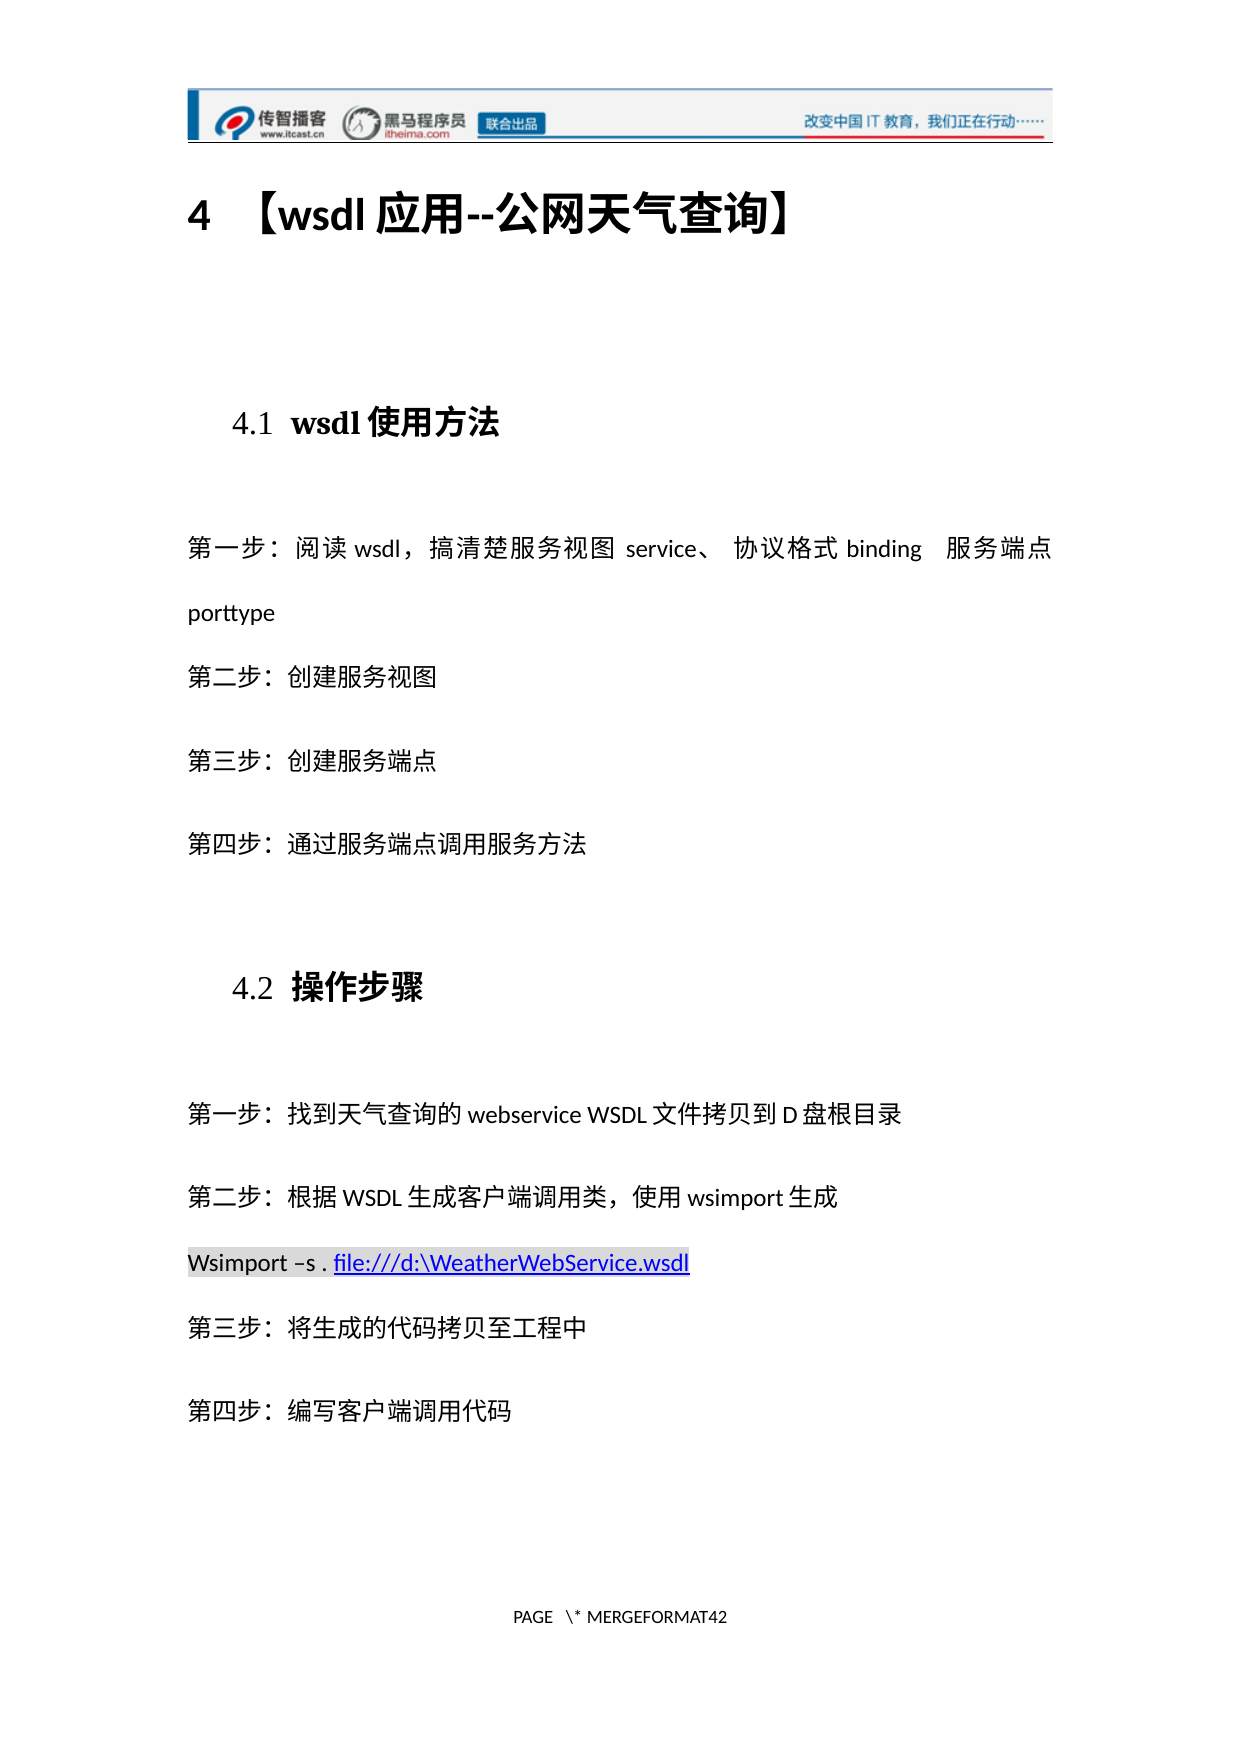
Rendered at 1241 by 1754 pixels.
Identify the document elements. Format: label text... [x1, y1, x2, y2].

text 第三步：将生成的代码拷贝至工程中 [187, 1294, 1053, 1359]
text 第三步：创建服务端点 [187, 727, 1053, 792]
subtitle wsdl使用方法 [232, 387, 1053, 452]
text 第四步：编写客户端调用代码 [187, 1377, 1053, 1442]
text 第一步：找到天气查询的webservice WSDL文件拷贝到D盘根目录 [187, 1080, 1053, 1145]
text 第一步：阅读wsdl，搞清楚服务视图 service、 协议格式binding 服务端点porttype [187, 514, 1053, 628]
text 第二步：根据WSDL生成客户端调用类，使用wsimport生成 [187, 1163, 1053, 1228]
subtitle 操作步骤 [232, 952, 1053, 1017]
text 第二步：创建服务视图 [187, 643, 1053, 708]
text Wsimport –s . file:///d:\WeatherWebService.wsdl [187, 1246, 1053, 1278]
picture [187, 88, 1053, 140]
text 第四步：通过服务端点调用服务方法 [187, 810, 1053, 875]
subtitle 【wsdl应用--公网天气查询】 [187, 162, 1053, 259]
